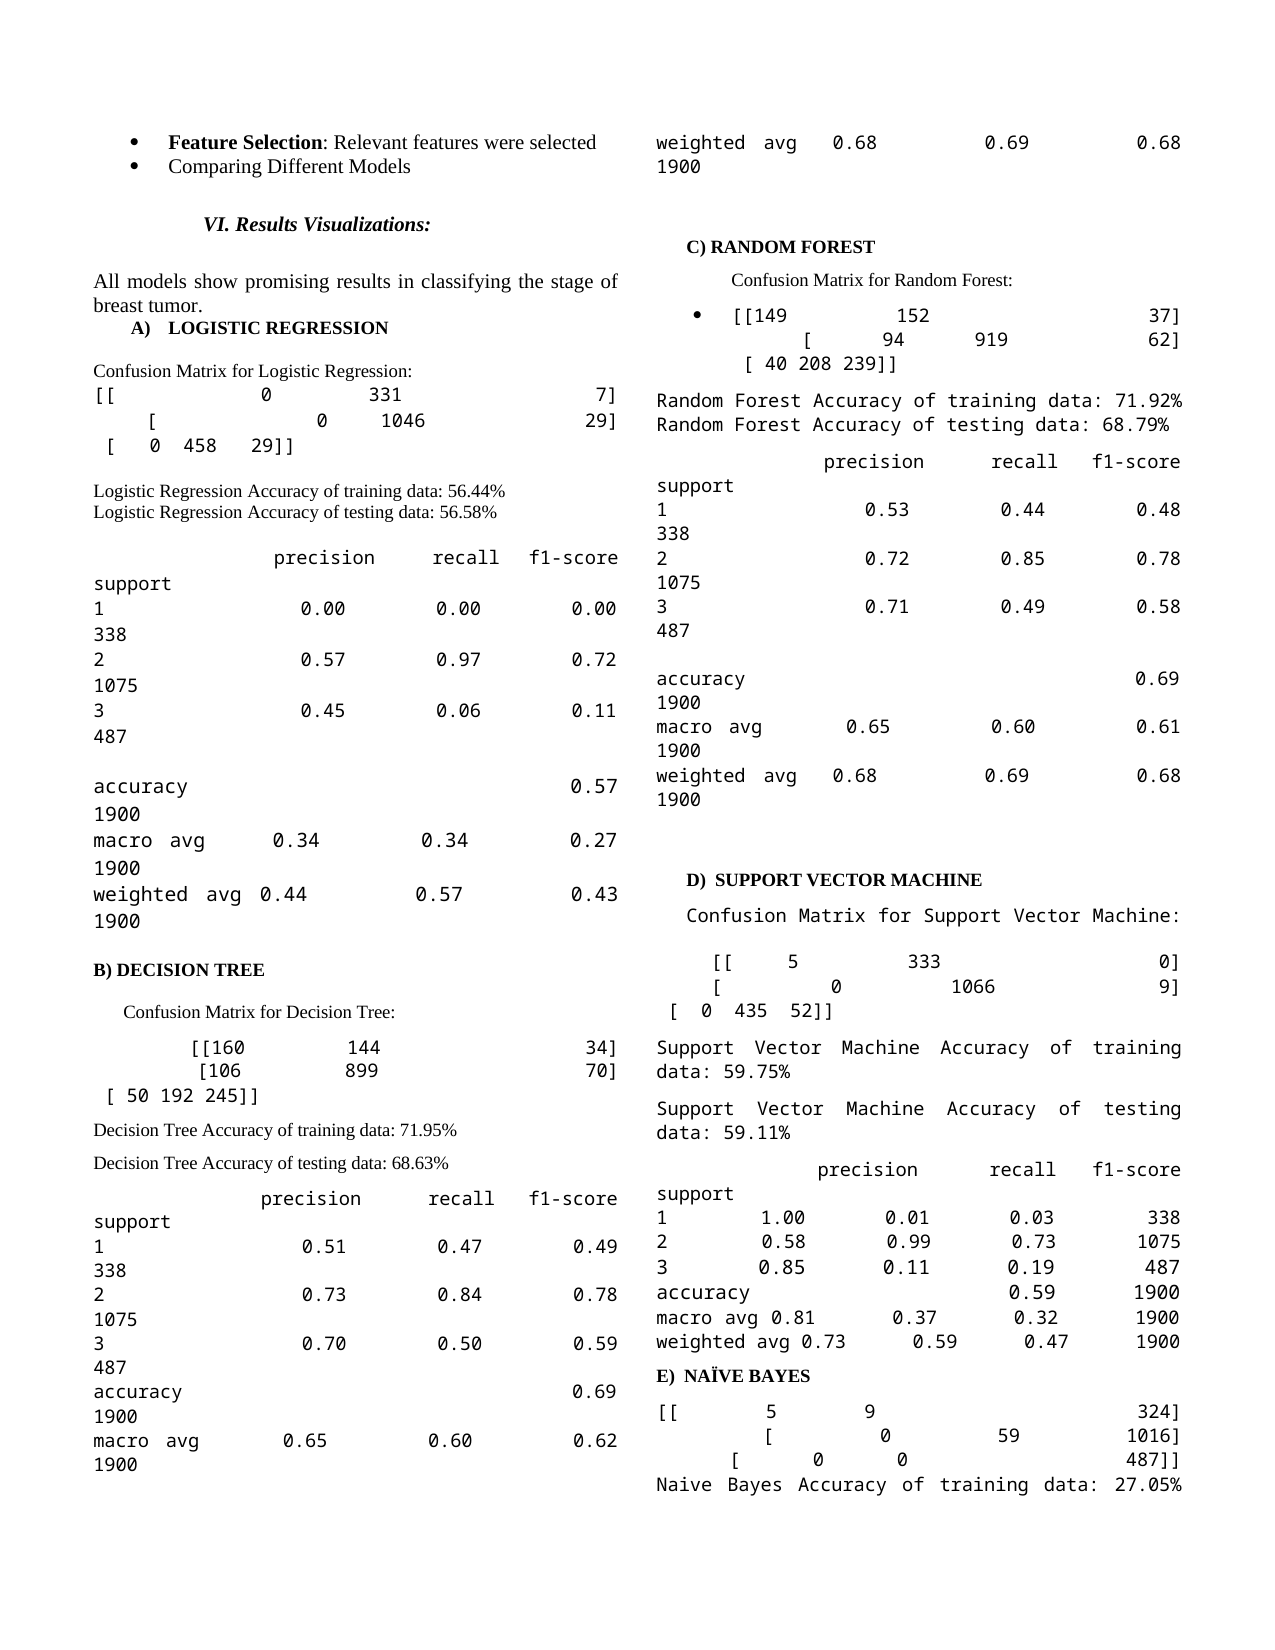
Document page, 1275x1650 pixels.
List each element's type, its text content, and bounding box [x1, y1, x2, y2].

text D) SUPPORT VECTOR MACHINE [656, 870, 1182, 890]
text [[ 0 331 7] [ 0 1046 29] [ 0 458 29]] [93, 382, 619, 458]
subtitle VI. Results Visualizations: [146, 212, 619, 236]
text Confusion Matrix for Decision Tree: [93, 1002, 619, 1022]
list Comparing Different Models [131, 154, 619, 178]
text precision recall f1-score support 1 0.51 0.47 0.49 338 2 0.73 0.84 0.78 1075 3 0.70 0.50 0.59 487 accuracy 0.69 1900 macro avg 0.65 0.60 0.62 1900 weighted avg 0.68 0.69 0.68 1900 [93, 1186, 619, 1477]
text [[ 5 9 324] [ 0 59 1016] [ 0 0 487]] Naive Bayes Accuracy of training data: 27.05% Naive Bayes Accuracy of testing data: 29.00% [656, 1399, 1182, 1497]
text Confusion Matrix for Random Forest: [731, 270, 1182, 290]
list [[149 152 37] [ 94 919 62] [ 40 208 239]] [694, 303, 1182, 376]
text precision recall f1-score support 1 0.51 0.47 0.49 338 2 0.73 0.84 0.78 1075 3 0.70 0.50 0.59 487 accuracy 0.69 1900 macro avg 0.65 0.60 0.62 1900 weighted avg 0.68 0.69 0.68 1900 [656, 130, 1182, 224]
text [[160 144 34] [106 899 70] [ 50 192 245]] [93, 1035, 619, 1107]
text Support Vector Machine Accuracy of testing data: 59.11% [656, 1096, 1182, 1145]
text Confusion Matrix for Support Vector Machine: [[ 5 333 0] [ 0 1066 9] [ 0 435 52]] [656, 903, 1182, 1023]
text precision recall f1-score support 1 0.00 0.00 0.00 338 2 0.57 0.97 0.72 1075 3 0.45 0.06 0.11 487 accuracy 0.57 1900 macro avg 0.34 0.34 0.27 1900 weighted avg 0.44 0.57 0.43 1900 B) DECISION TREE [93, 544, 619, 980]
text precision recall f1-score support 1 1.00 0.01 0.03 338 2 0.58 0.99 0.73 1075 3 0.85 0.11 0.19 487 accuracy 0.59 1900 macro avg 0.81 0.37 0.32 1900 weighted avg 0.73 0.59 0.47 1900 [656, 1157, 1182, 1354]
text Support Vector Machine Accuracy of training data: 59.75% [656, 1035, 1182, 1084]
list LOGISTIC REGRESSION [131, 317, 619, 339]
list Feature Selection: Relevant features were selected [131, 130, 619, 154]
text Random Forest Accuracy of training data: 71.92% Random Forest Accuracy of testing data: 68.79% [656, 388, 1182, 437]
text Logistic Regression Accuracy of testing data: 56.58% [93, 501, 619, 523]
text All models show promising results in classifying the stage of breast tumor. [93, 269, 619, 317]
text E) NAÏVE BAYES [656, 1367, 1182, 1387]
text precision recall f1-score support 1 0.53 0.44 0.48 338 2 0.72 0.85 0.78 1075 3 0.71 0.49 0.58 487 accuracy 0.69 1900 macro avg 0.65 0.60 0.61 1900 weighted avg 0.68 0.69 0.68 1900 [656, 449, 1182, 857]
text Decision Tree Accuracy of training data: 71.95% [93, 1120, 619, 1140]
text Decision Tree Accuracy of testing data: 68.63% [93, 1153, 619, 1173]
text Logistic Regression Accuracy of training data: 56.44% [93, 480, 619, 501]
text Confusion Matrix for Logistic Regression: [93, 360, 619, 382]
text C) RANDOM FOREST [656, 237, 1182, 257]
